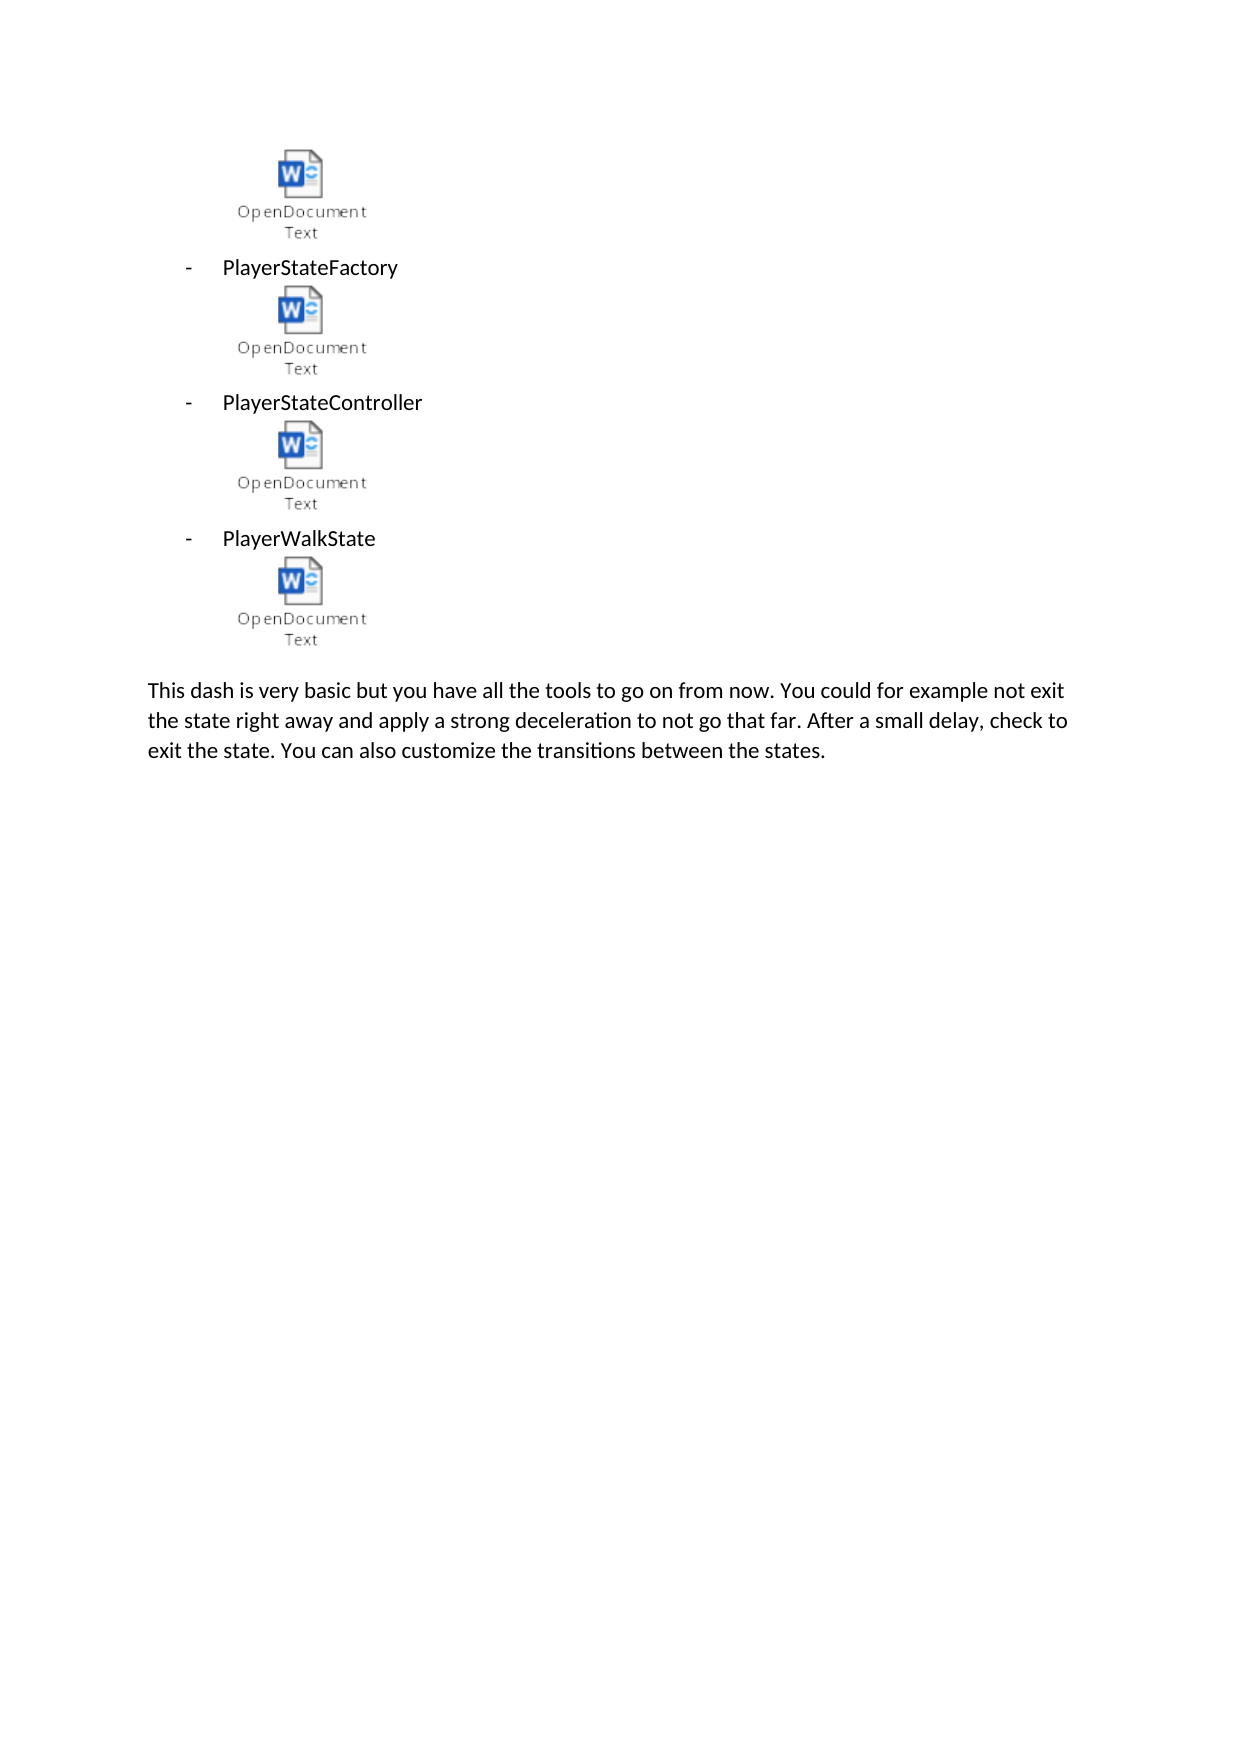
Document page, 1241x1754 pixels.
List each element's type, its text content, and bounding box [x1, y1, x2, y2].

list PlayerStateFactory [185, 253, 1093, 386]
text This dash is very basic but you have all the tools to go on from now. You could for example not exit the state right away and apply a strong deceleration to not go that far. After a small delay, check to exit the state. You can also customize the transitions between the states. [148, 676, 1093, 795]
list PlayerStateController [185, 388, 1093, 522]
list PlayerWalkState [185, 524, 1093, 657]
